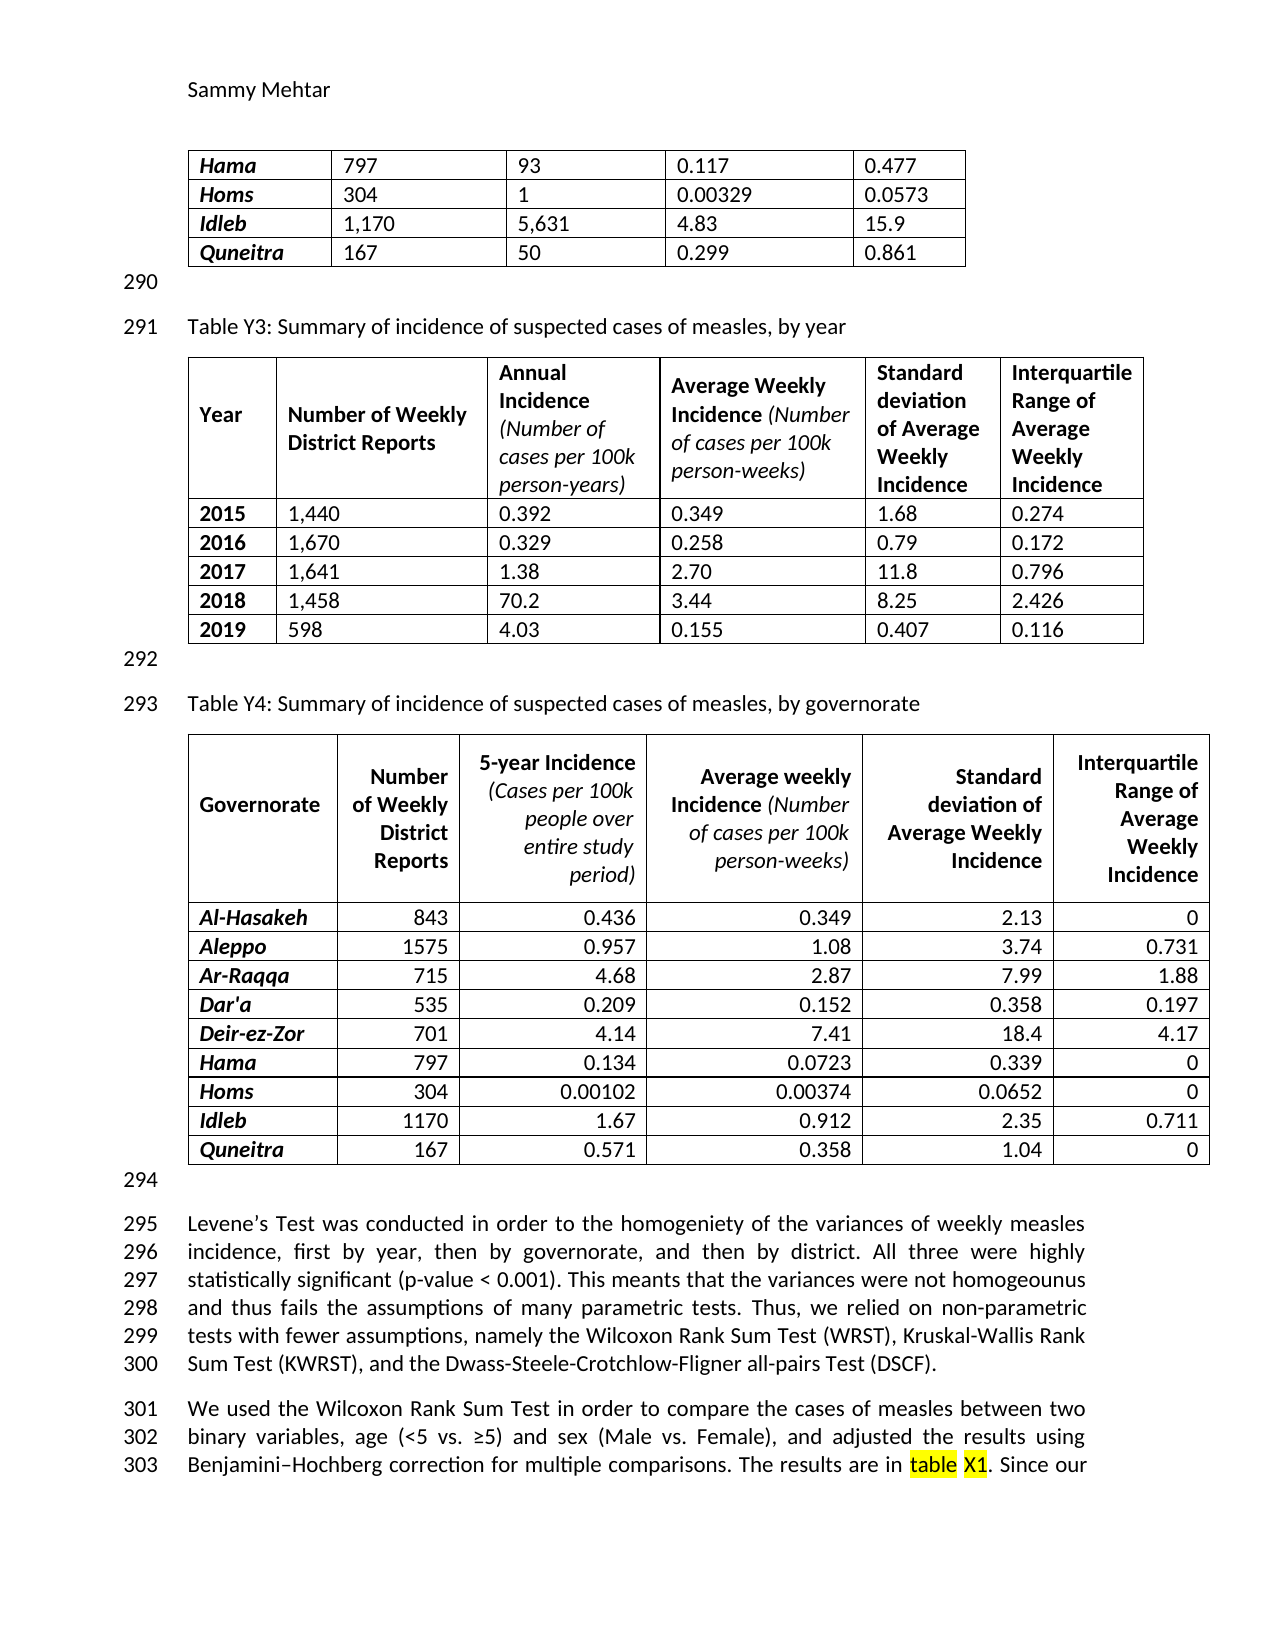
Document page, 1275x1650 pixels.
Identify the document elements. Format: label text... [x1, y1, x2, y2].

table_cell 0.117 [666, 151, 853, 179]
table_cell 0.711 [1054, 1107, 1209, 1134]
table_cell 167 [338, 1136, 459, 1164]
table_cell Idleb [189, 1107, 337, 1134]
table_cell Homs [189, 1078, 337, 1106]
table_cell Hama [189, 151, 331, 179]
table_cell 0.00102 [460, 1078, 646, 1106]
table_cell 2.87 [647, 961, 862, 989]
table_cell 0.134 [460, 1049, 646, 1076]
table_cell 1,170 [332, 209, 506, 237]
table_cell 1.04 [863, 1136, 1053, 1164]
table_cell 1.68 [866, 499, 1000, 527]
table_cell 715 [338, 961, 459, 989]
table_cell 797 [338, 1049, 459, 1076]
table_cell 0.0573 [854, 180, 965, 208]
table_cell 1 [507, 180, 665, 208]
table_cell 1,440 [277, 499, 487, 527]
table_cell 0.407 [866, 615, 1000, 643]
table_cell 50 [507, 238, 665, 266]
table_cell 0.731 [1054, 932, 1209, 960]
text Table Y4: Summary of incidence of suspected cases of measles, by governorate [187, 689, 1087, 717]
table_cell 0.358 [647, 1136, 862, 1164]
table_cell 0.116 [1001, 615, 1143, 643]
table_cell 304 [332, 180, 506, 208]
table_cell Homs [189, 180, 331, 208]
table_cell 0.392 [488, 499, 659, 527]
table_cell 0.209 [460, 990, 646, 1018]
table_cell 797 [332, 151, 506, 179]
table_cell 2.426 [1001, 586, 1143, 614]
table_cell 11.8 [866, 557, 1000, 585]
table_cell 1.38 [488, 557, 659, 585]
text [187, 1394, 1087, 1478]
table_cell 2019 [189, 615, 276, 643]
table_cell 4.83 [666, 209, 853, 237]
table_cell 0.329 [488, 528, 659, 556]
table_cell 0.299 [666, 238, 853, 266]
table_cell 0.796 [1001, 557, 1143, 585]
table_cell 0.957 [460, 932, 646, 960]
table_cell 0.152 [647, 990, 862, 1018]
table_cell 0.172 [1001, 528, 1143, 556]
table_header Average Weekly Incidence (Number of cases per 100k person-weeks) [661, 358, 865, 498]
table_cell 0 [1054, 903, 1209, 931]
table_cell 0.00374 [647, 1078, 862, 1106]
table_cell 0 [1054, 1136, 1209, 1164]
table_cell 0.258 [661, 528, 865, 556]
table_cell 2.13 [863, 903, 1053, 931]
table_cell 1575 [338, 932, 459, 960]
table_cell 1.08 [647, 932, 862, 960]
table_cell 0.274 [1001, 499, 1143, 527]
table_cell 0 [1054, 1078, 1209, 1106]
table_header Year [189, 358, 276, 498]
table_cell 0.358 [863, 990, 1053, 1018]
table_cell 1.88 [1054, 961, 1209, 989]
table_header Standard deviation of Average Weekly Incidence [863, 735, 1053, 902]
table_cell Dar'a [189, 990, 337, 1018]
table_cell 0.197 [1054, 990, 1209, 1018]
table_cell 4.68 [460, 961, 646, 989]
table_cell 0.79 [866, 528, 1000, 556]
table_cell 598 [277, 615, 487, 643]
table_cell 3.44 [661, 586, 865, 614]
table_cell 535 [338, 990, 459, 1018]
table_cell Deir-ez-Zor [189, 1019, 337, 1047]
table_cell 15.9 [854, 209, 965, 237]
table_header Annual Incidence (Number of cases per 100k person-years) [488, 358, 659, 498]
table_cell 7.41 [647, 1019, 862, 1047]
table_cell 1.67 [460, 1107, 646, 1134]
table_cell 0.349 [647, 903, 862, 931]
table_header Number of Weekly District Reports [277, 358, 487, 498]
table_cell 70.2 [488, 586, 659, 614]
table_cell 0 [1054, 1049, 1209, 1076]
table_cell Quneitra [189, 238, 331, 266]
table_cell 0.00329 [666, 180, 853, 208]
table_cell 1,670 [277, 528, 487, 556]
table_cell 1,458 [277, 586, 487, 614]
table_cell 3.74 [863, 932, 1053, 960]
table_cell 0.436 [460, 903, 646, 931]
table_cell 2.35 [863, 1107, 1053, 1134]
table_cell 4.14 [460, 1019, 646, 1047]
table_cell 0.349 [661, 499, 865, 527]
text Levene’s Test was conducted in order to the homogeniety of the variances of weekly measles incidence, first by year, then by governorate, and then by district. All three were highly statistically significant (p-value < 0.001). This meants that the variances were not homogeounus and thus fails the assumptions of many parametric tests. Thus, we relied on non-parametric tests with fewer assumptions, namely the Wilcoxon Rank Sum Test (WRST), Kruskal-Wallis Rank Sum Test (KWRST), and the Dwass-Steele-Crotchlow-Fligner all-pairs Test (DSCF). [187, 1209, 1087, 1377]
table_cell Al-Hasakeh [189, 903, 337, 931]
table_cell 7.99 [863, 961, 1053, 989]
table_cell 843 [338, 903, 459, 931]
table_header Average weekly Incidence (Number of cases per 100k person-weeks) [647, 735, 862, 902]
table_cell Hama [189, 1049, 337, 1076]
table_cell 2018 [189, 586, 276, 614]
table_cell 701 [338, 1019, 459, 1047]
table_cell 2017 [189, 557, 276, 585]
table_header Number of Weekly District Reports [338, 735, 459, 902]
table_cell 4.17 [1054, 1019, 1209, 1047]
table_cell Quneitra [189, 1136, 337, 1164]
table_cell 2016 [189, 528, 276, 556]
table_cell 0.861 [854, 238, 965, 266]
table_header Interquartile Range of Average Weekly Incidence [1054, 735, 1209, 902]
table_cell 167 [332, 238, 506, 266]
table_cell 0.0652 [863, 1078, 1053, 1106]
table_cell 0.155 [661, 615, 865, 643]
table_cell 4.03 [488, 615, 659, 643]
table_cell 1,641 [277, 557, 487, 585]
table_cell 18.4 [863, 1019, 1053, 1047]
text Table Y3: Summary of incidence of suspected cases of measles, by year [187, 312, 1087, 340]
table_header Interquartile Range of Average Weekly Incidence [1001, 358, 1143, 498]
table_cell 2015 [189, 499, 276, 527]
table_cell 93 [507, 151, 665, 179]
table_cell 0.0723 [647, 1049, 862, 1076]
table_cell 0.571 [460, 1136, 646, 1164]
table_cell 0.912 [647, 1107, 862, 1134]
table_cell 8.25 [866, 586, 1000, 614]
table_cell 0.339 [863, 1049, 1053, 1076]
table_cell 1170 [338, 1107, 459, 1134]
table_cell 5,631 [507, 209, 665, 237]
table_header Standard deviation of Average Weekly Incidence [866, 358, 1000, 498]
table_cell Aleppo [189, 932, 337, 960]
table_cell 0.477 [854, 151, 965, 179]
table_cell Idleb [189, 209, 331, 237]
table_cell 304 [338, 1078, 459, 1106]
table_cell Ar-Raqqa [189, 961, 337, 989]
table_header Governorate [189, 735, 337, 902]
table_header 5-year Incidence (Cases per 100k people over entire study period) [460, 735, 646, 902]
table_cell 2.70 [661, 557, 865, 585]
